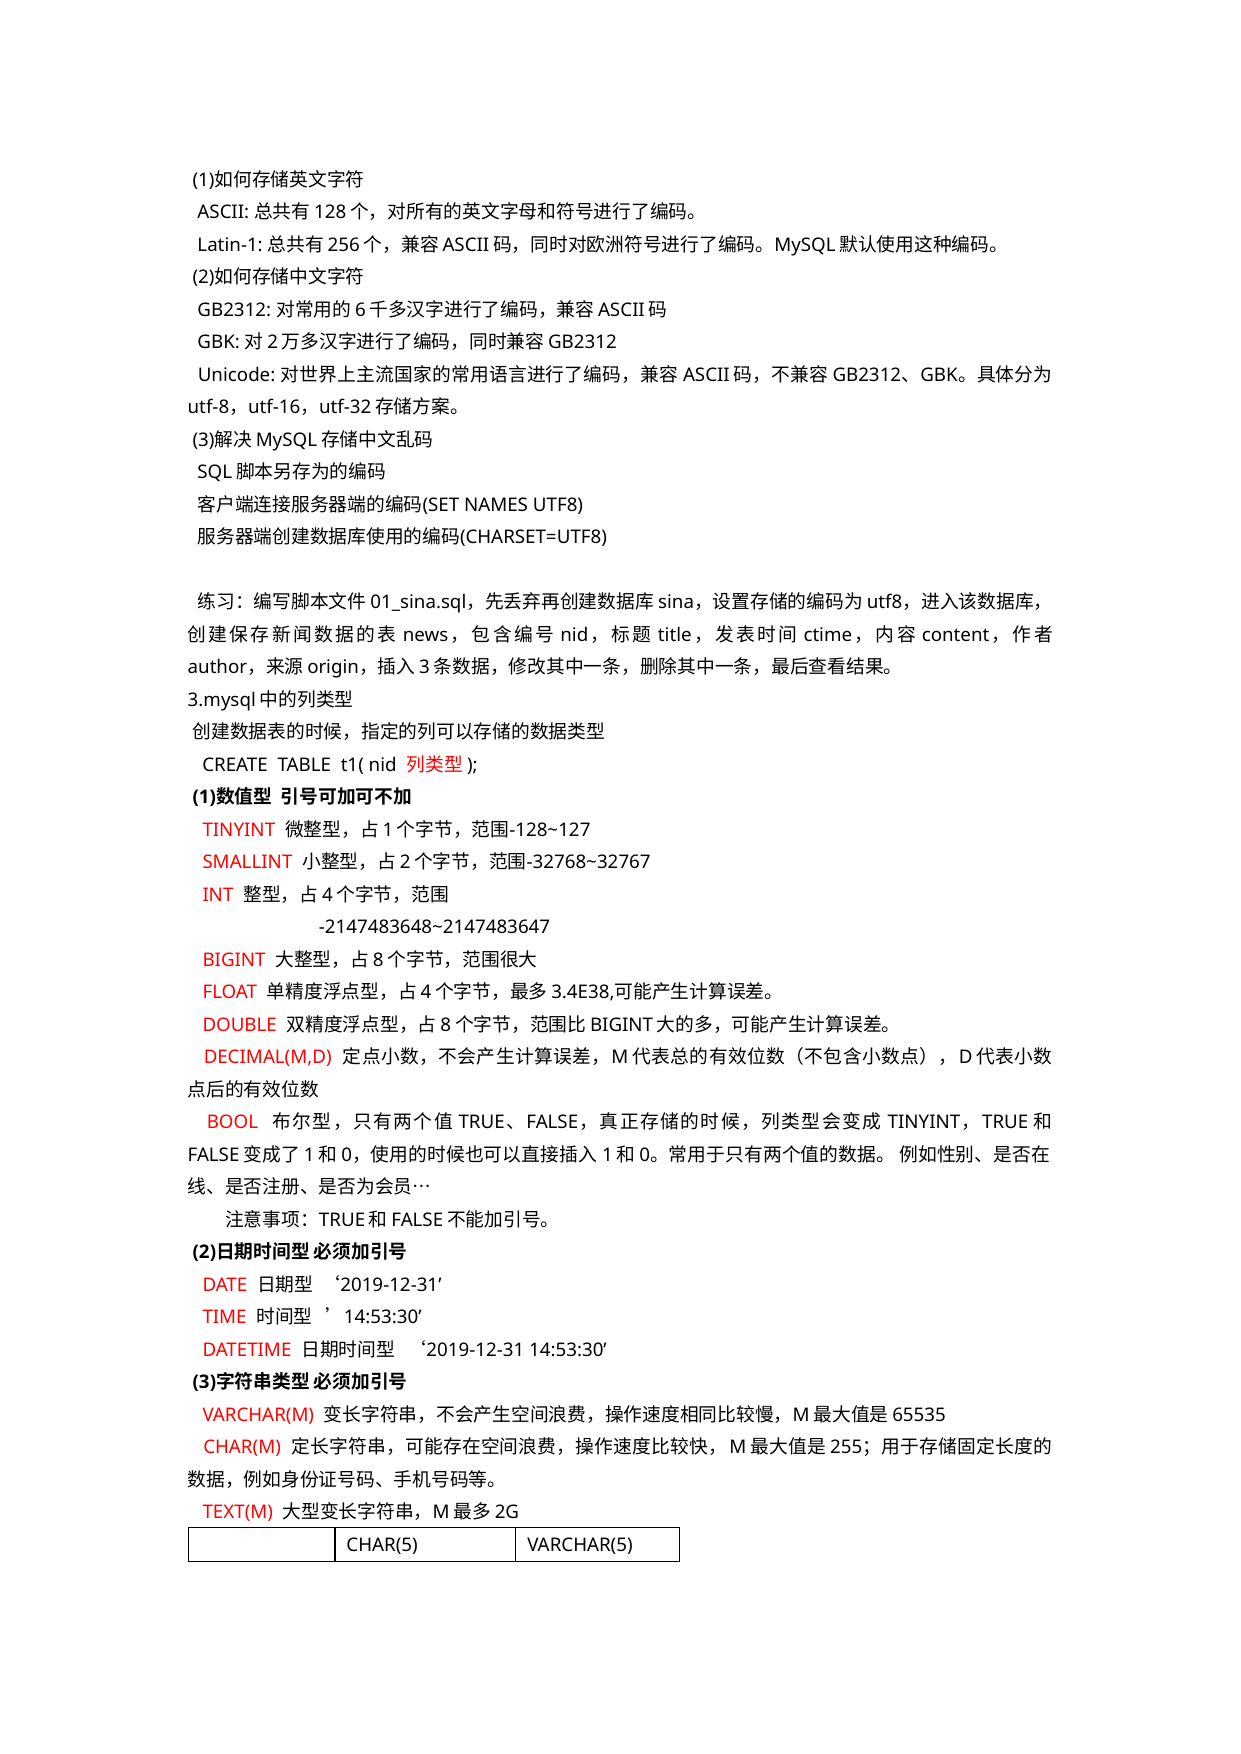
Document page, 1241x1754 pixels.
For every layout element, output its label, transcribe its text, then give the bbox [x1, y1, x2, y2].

text (2)日期时间型 必须加引号 [187, 1234, 1053, 1267]
text TEXT(M) 大型变长字符串，M最多2G [187, 1494, 1053, 1527]
text GBK: 对2万多汉字进行了编码，同时兼容GB2312 [187, 324, 1053, 357]
text 创建数据表的时候，指定的列可以存储的数据类型 [187, 714, 1053, 747]
text 3.mysql中的列类型 [187, 682, 1053, 714]
text SMALLINT 小整型，占2个字节，范围-32768~32767 [187, 844, 1053, 877]
text (3)字符串类型 必须加引号 [187, 1364, 1053, 1397]
text TINYINT 微整型，占1个字节，范围-128~127 [187, 812, 1053, 844]
text TIME 时间型 ’14:53:30’ [187, 1299, 1053, 1332]
text DOUBLE 双精度浮点型，占8个字节，范围比BIGINT大的多，可能产生计算误差。 [187, 1007, 1053, 1039]
text 服务器端创建数据库使用的编码(CHARSET=UTF8) [187, 519, 1053, 552]
text (3)解决MySQL存储中文乱码 [187, 422, 1053, 454]
text ASCII: 总共有128个，对所有的英文字母和符号进行了编码。 [187, 194, 1053, 227]
text BIGINT 大整型，占8个字节，范围很大 [187, 942, 1053, 974]
text -2147483648~2147483647 [187, 909, 1053, 942]
text 注意事项：TRUE和FALSE不能加引号。 [187, 1202, 1053, 1234]
text (2)如何存储中文字符 [187, 259, 1053, 292]
text FLOAT 单精度浮点型，占4个字节，最多3.4E38,可能产生计算误差。 [187, 974, 1053, 1007]
text BOOL 布尔型，只有两个值TRUE、FALSE，真正存储的时候，列类型会变成TINYINT，TRUE和FALSE变成了1和0，使用的时候也可以直接插入1和0。常用于只有两个值的数据。 例如性别、是否在线、是否注册、是否为会员… [187, 1104, 1053, 1202]
text (1)数值型 引号可加可不加 [187, 779, 1053, 812]
text Latin-1: 总共有256个，兼容ASCII码，同时对欧洲符号进行了编码。MySQL默认使用这种编码。 [187, 227, 1053, 259]
text INT 整型，占4个字节，范围 [187, 877, 1053, 909]
text CHAR(M) 定长字符串，可能存在空间浪费，操作速度比较快，M最大值是255；用于存储固定长度的数据，例如身份证号码、手机号码等。 [187, 1429, 1053, 1494]
text DECIMAL(M,D) 定点小数，不会产生计算误差，M代表总的有效位数（不包含小数点），D代表小数点后的有效位数 [187, 1039, 1053, 1104]
text (1)如何存储英文字符 [187, 162, 1053, 194]
text 客户端连接服务器端的编码(SET NAMES UTF8) [187, 487, 1053, 519]
text GB2312: 对常用的6千多汉字进行了编码，兼容ASCII码 [187, 292, 1053, 324]
table_header CHAR(5) [336, 1528, 515, 1561]
table_header VARCHAR(5) [516, 1528, 679, 1561]
text DATETIME 日期时间型 ‘2019-12-31 14:53:30’ [187, 1332, 1053, 1364]
text SQL脚本另存为的编码 [187, 454, 1053, 487]
text VARCHAR(M) 变长字符串，不会产生空间浪费，操作速度相同比较慢，M最大值是65535 [187, 1397, 1053, 1429]
text 练习：编写脚本文件01_sina.sql，先丢弃再创建数据库sina，设置存储的编码为utf8，进入该数据库，创建保存新闻数据的表news，包含编号nid，标题title，发表时间ctime，内容content，作者author，来源origin，插入3条数据，修改其中一条，删除其中一条，最后查看结果。 [187, 584, 1053, 682]
text Unicode: 对世界上主流国家的常用语言进行了编码，兼容ASCII码，不兼容GB2312、GBK。具体分为utf-8，utf-16，utf-32存储方案。 [187, 357, 1053, 422]
table_header [189, 1528, 334, 1561]
text DATE 日期型 ‘2019-12-31’ [187, 1267, 1053, 1299]
text CREATE TABLE t1( nid 列类型 ); [187, 747, 1053, 779]
